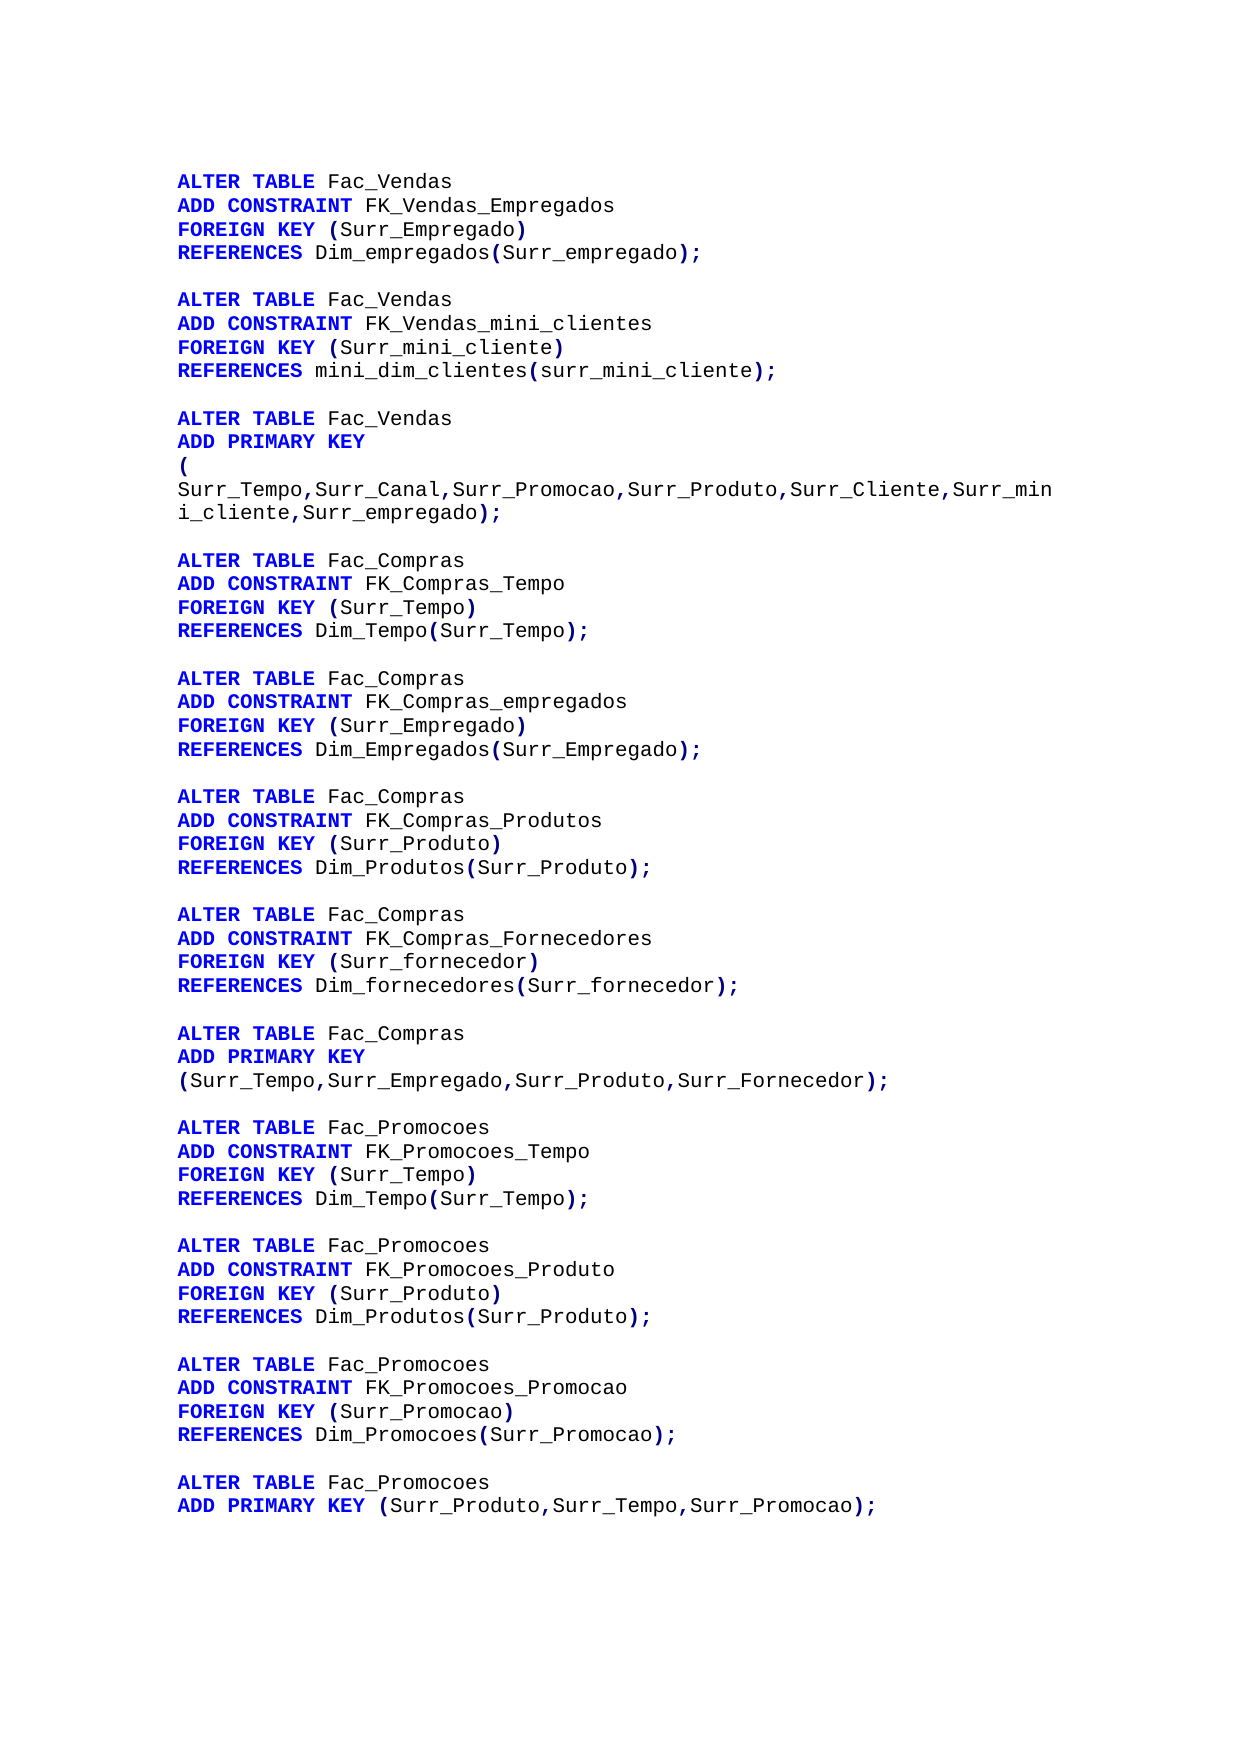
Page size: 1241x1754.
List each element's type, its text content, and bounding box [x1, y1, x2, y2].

text FOREIGN KEY (Surr_Produto) [177, 833, 1063, 857]
text REFERENCES Dim_empregados(Surr_empregado); [177, 242, 1063, 266]
text FOREIGN KEY (Surr_Promocao) [177, 1401, 1063, 1424]
text ADD PRIMARY KEY (Surr_Tempo,Surr_Canal,Surr_Promocao,Surr_Produto,Surr_Cliente,Surr_mini_cliente,Surr_empregado); [177, 431, 1063, 526]
text REFERENCES Dim_Promocoes(Surr_Promocao); [177, 1424, 1063, 1448]
text ADD CONSTRAINT FK_Promocoes_Promocao [177, 1377, 1063, 1401]
text ALTER TABLE Fac_Compras [177, 668, 1063, 691]
text ALTER TABLE Fac_Promocoes [177, 1235, 1063, 1259]
text ALTER TABLE Fac_Vendas [177, 171, 1063, 195]
text ADD CONSTRAINT FK_Promocoes_Produto [177, 1259, 1063, 1283]
text REFERENCES Dim_Tempo(Surr_Tempo); [177, 1188, 1063, 1212]
text ADD CONSTRAINT FK_Promocoes_Tempo [177, 1141, 1063, 1164]
text ADD CONSTRAINT FK_Compras_Fornecedores [177, 928, 1063, 952]
text ALTER TABLE Fac_Compras [177, 904, 1063, 928]
text FOREIGN KEY (Surr_Tempo) [177, 597, 1063, 621]
text REFERENCES Dim_fornecedores(Surr_fornecedor); [177, 975, 1063, 999]
text FOREIGN KEY (Surr_Empregado) [177, 218, 1063, 242]
text ADD CONSTRAINT FK_Vendas_mini_clientes [177, 313, 1063, 337]
text FOREIGN KEY (Surr_Empregado) [177, 715, 1063, 739]
text ADD CONSTRAINT FK_Compras_empregados [177, 691, 1063, 715]
text ADD CONSTRAINT FK_Compras_Tempo [177, 573, 1063, 597]
text REFERENCES Dim_Tempo(Surr_Tempo); [177, 621, 1063, 644]
text ALTER TABLE Fac_Compras [177, 1022, 1063, 1046]
text FOREIGN KEY (Surr_mini_cliente) [177, 337, 1063, 360]
text FOREIGN KEY (Surr_Tempo) [177, 1164, 1063, 1188]
text ADD PRIMARY KEY (Surr_Produto,Surr_Tempo,Surr_Promocao); [177, 1495, 1063, 1519]
text FOREIGN KEY (Surr_fornecedor) [177, 952, 1063, 975]
text ALTER TABLE Fac_Promocoes [177, 1472, 1063, 1495]
text ADD PRIMARY KEY (Surr_Tempo,Surr_Empregado,Surr_Produto,Surr_Fornecedor); [177, 1046, 1063, 1093]
text ALTER TABLE Fac_Promocoes [177, 1353, 1063, 1377]
text ALTER TABLE Fac_Compras [177, 786, 1063, 810]
text REFERENCES mini_dim_clientes(surr_mini_cliente); [177, 360, 1063, 384]
text REFERENCES Dim_Empregados(Surr_Empregado); [177, 739, 1063, 762]
text ADD CONSTRAINT FK_Vendas_Empregados [177, 195, 1063, 218]
text ALTER TABLE Fac_Vendas [177, 408, 1063, 431]
text REFERENCES Dim_Produtos(Surr_Produto); [177, 1306, 1063, 1330]
text ALTER TABLE Fac_Vendas [177, 289, 1063, 313]
text REFERENCES Dim_Produtos(Surr_Produto); [177, 857, 1063, 881]
text ALTER TABLE Fac_Promocoes [177, 1117, 1063, 1141]
text ALTER TABLE Fac_Compras [177, 549, 1063, 573]
text FOREIGN KEY (Surr_Produto) [177, 1283, 1063, 1306]
text ADD CONSTRAINT FK_Compras_Produtos [177, 810, 1063, 833]
